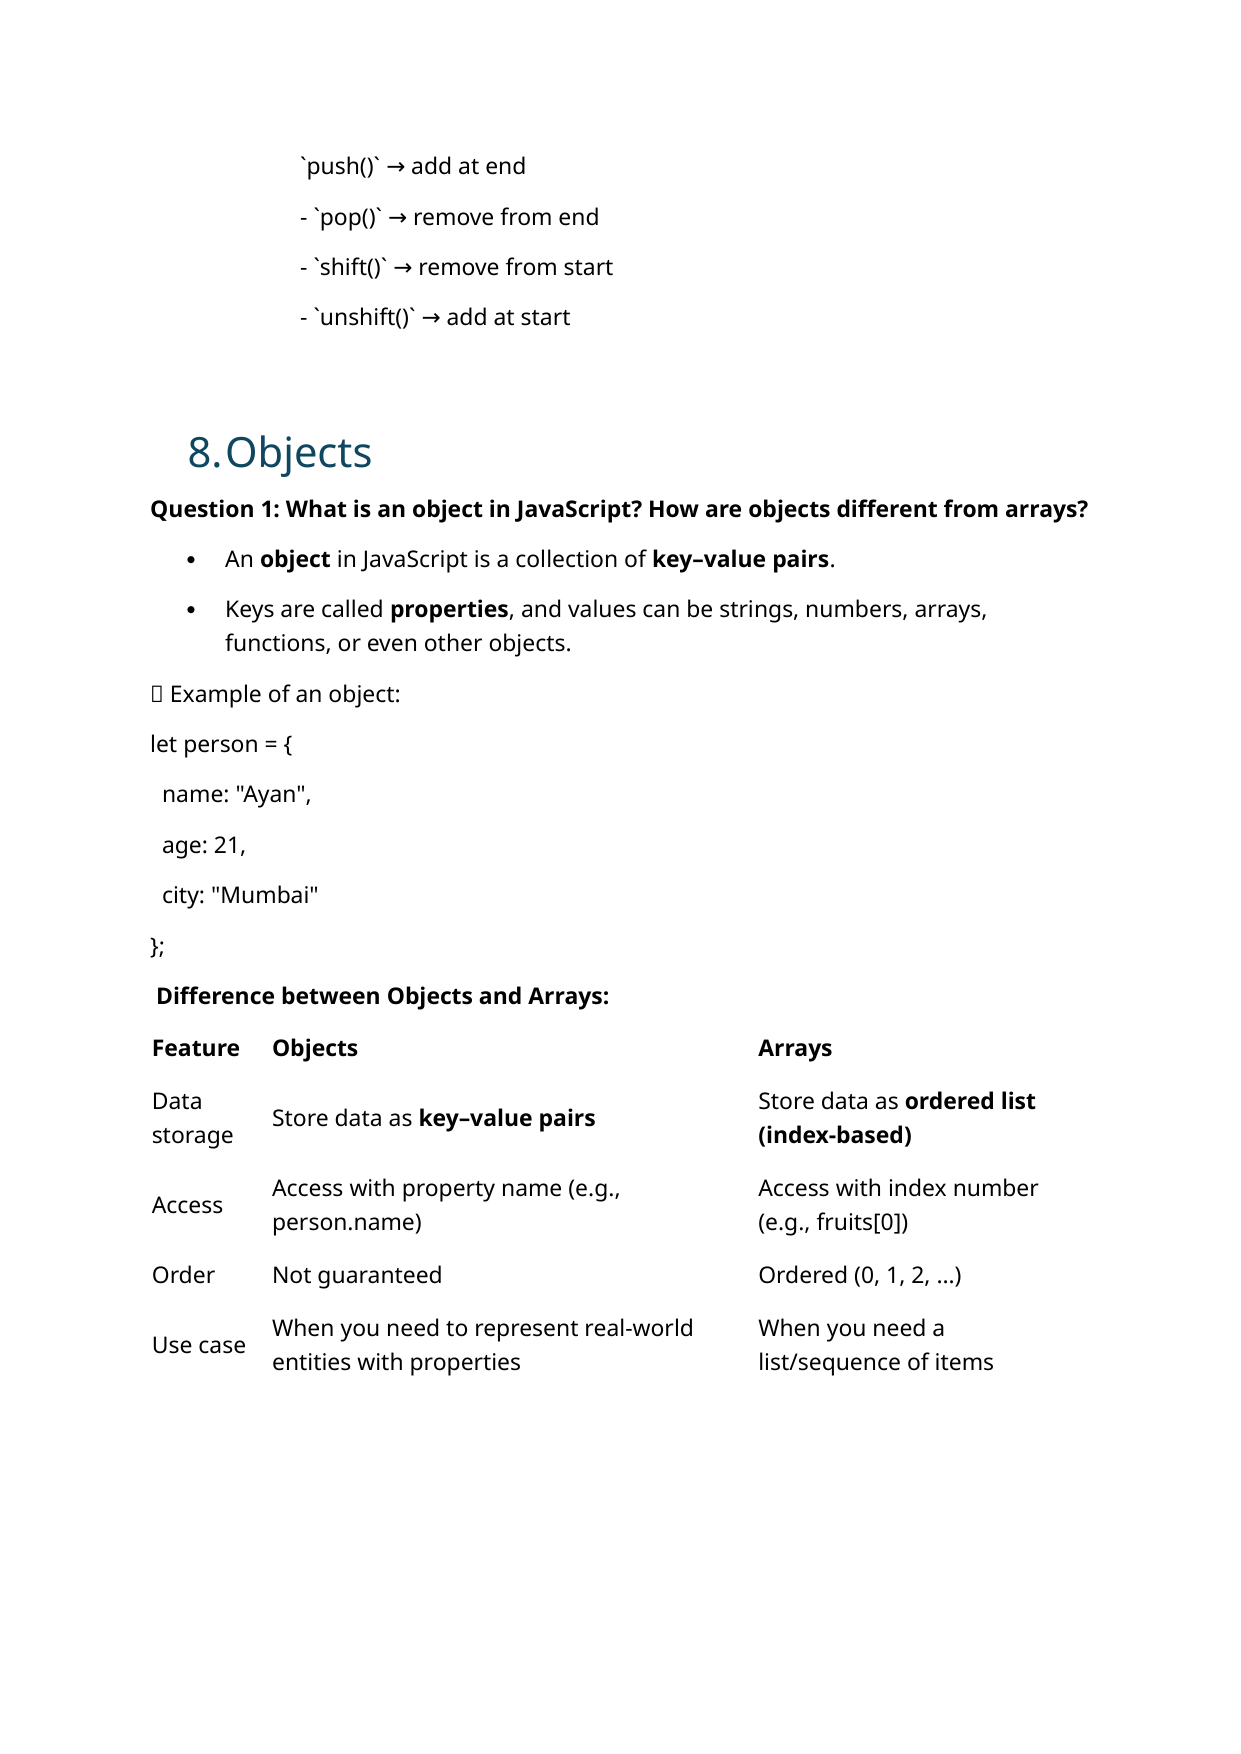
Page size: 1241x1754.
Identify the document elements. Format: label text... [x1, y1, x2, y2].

text - `shift()` → remove from start [300, 251, 1090, 282]
table_header Objects [270, 1030, 757, 1083]
text Question 1: What is an object in JavaScript? How are objects different from arrays? [150, 492, 1090, 524]
table_header Feature [150, 1030, 270, 1083]
text age: 21, [150, 829, 1090, 860]
text name: "Ayan", [150, 778, 1090, 809]
table_cell Data storage [150, 1084, 270, 1170]
table_cell When you need to represent real-world entities with properties [270, 1310, 757, 1397]
table_cell Store data as ordered list (index-based) [757, 1084, 1090, 1170]
table_cell Not guaranteed [270, 1257, 757, 1310]
table_cell Access with property name (e.g., person.name) [270, 1170, 757, 1257]
text `push()` → add at end [300, 150, 1090, 181]
text Difference between Objects and Arrays: [150, 980, 1090, 1011]
table_cell When you need a list/sequence of items [757, 1310, 1090, 1397]
text - `unshift()` → add at start [300, 301, 1090, 332]
subtitle Objects [187, 423, 1090, 480]
text - `pop()` → remove from end [300, 200, 1090, 232]
table_cell Store data as key–value pairs [270, 1084, 757, 1170]
text ✅ Example of an object: [150, 677, 1090, 709]
text }; [150, 929, 1090, 961]
list Keys are called properties, and values can be strings, numbers, arrays, functions, or even other objects. [187, 593, 1090, 658]
text let person = { [150, 728, 1090, 759]
table_header Arrays [757, 1030, 1090, 1083]
table_cell Access [150, 1170, 270, 1257]
table_cell Order [150, 1257, 270, 1310]
text city: "Mumbai" [150, 879, 1090, 910]
table_cell Ordered (0, 1, 2, …) [757, 1257, 1090, 1310]
table_cell Use case [150, 1310, 270, 1397]
list An object in JavaScript is a collection of key–value pairs. [187, 543, 1090, 574]
table_cell Access with index number (e.g., fruits[0]) [757, 1170, 1090, 1257]
